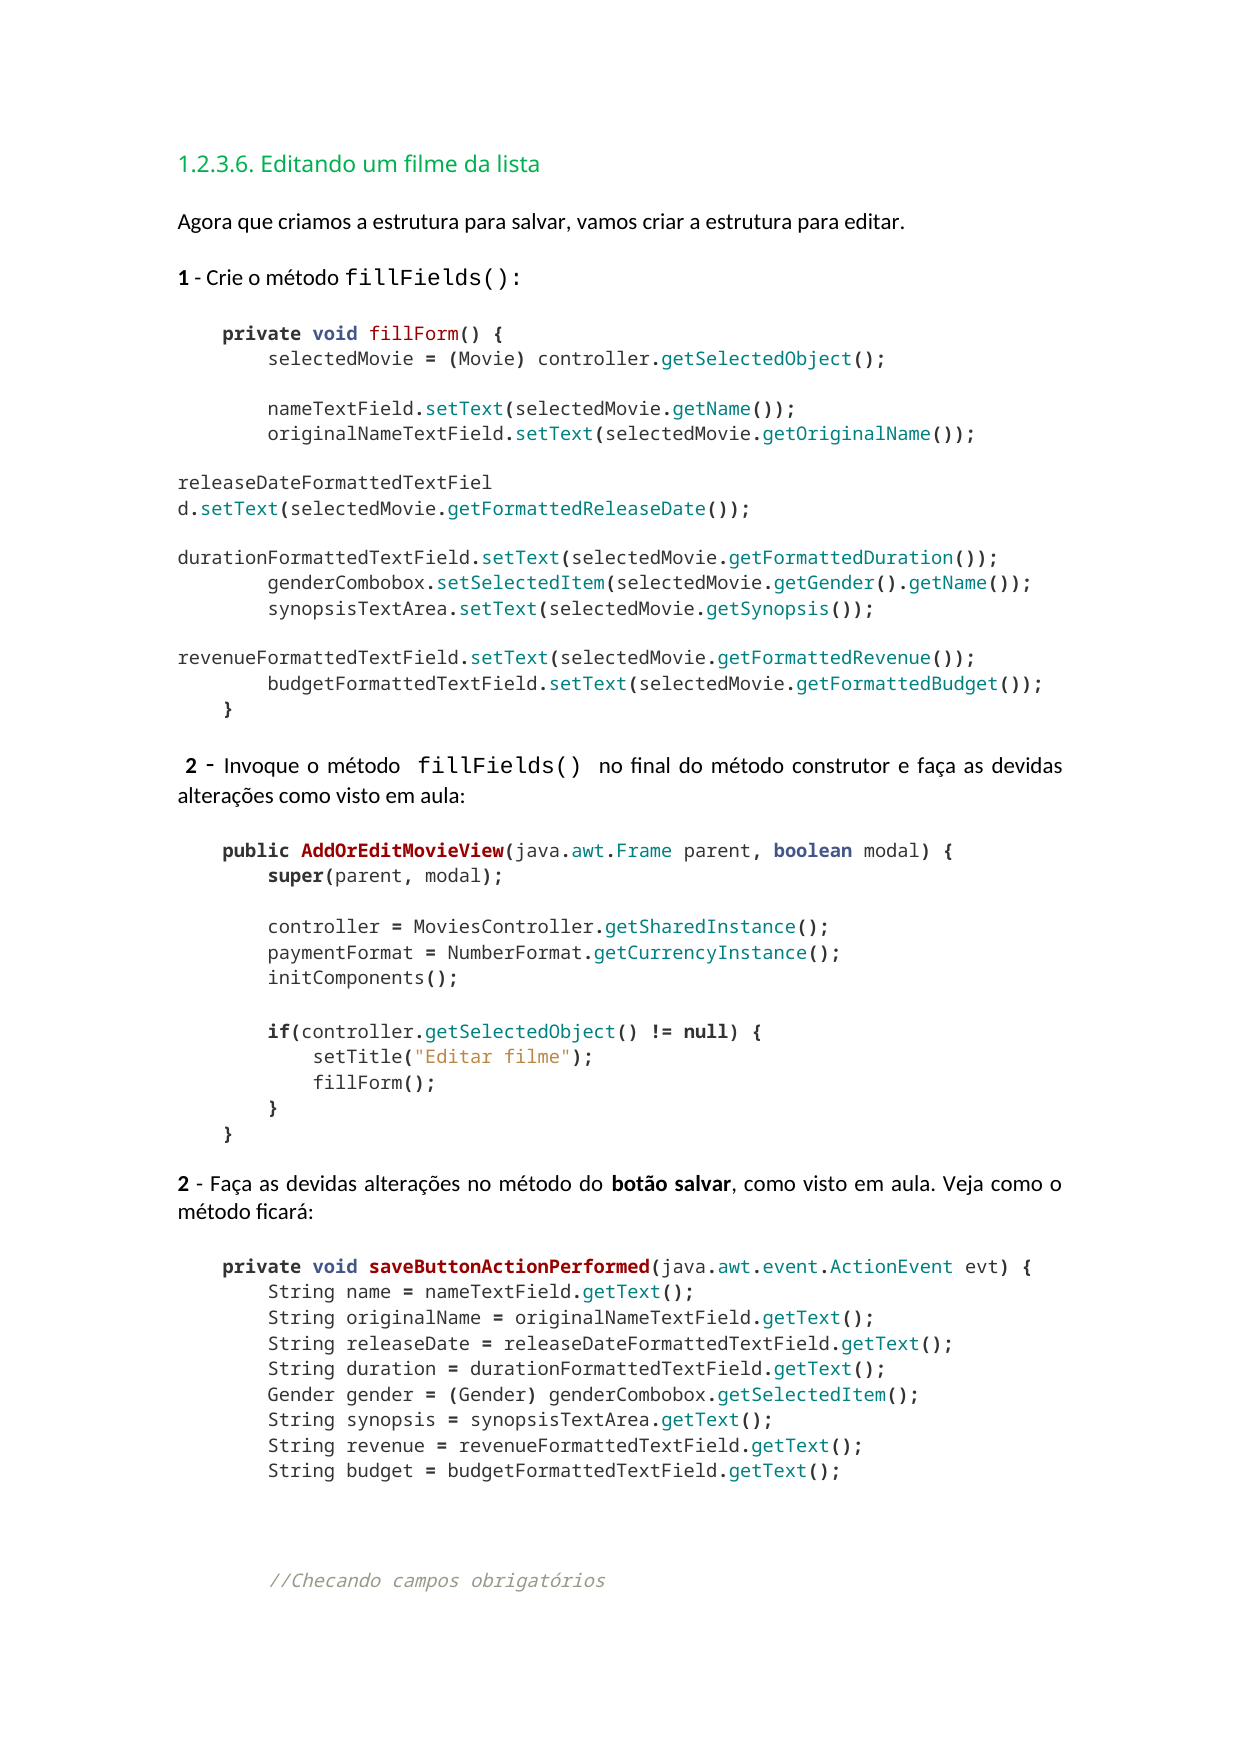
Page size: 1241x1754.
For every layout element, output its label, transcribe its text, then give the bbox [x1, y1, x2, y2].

subtitle 1.2.3.6. Editando um filme da lista [177, 148, 1063, 179]
text String duration = durationFormattedTextField.getText(); [177, 1355, 1063, 1381]
text releaseDateFormattedTextField.setText(selectedMovie.getFormattedReleaseDate()); [177, 446, 1063, 521]
text initComponents(); [177, 964, 1063, 990]
text super(parent, modal); [177, 862, 1063, 888]
text Agora que criamos a estrutura para salvar, vamos criar a estrutura para editar. [177, 207, 1063, 235]
text String releaseDate = releaseDateFormattedTextField.getText(); [177, 1330, 1063, 1355]
text } [177, 695, 1063, 721]
text private void fillForm() { [177, 320, 1063, 346]
text String name = nameTextField.getText(); [177, 1279, 1063, 1304]
text public AddOrEditMovieView(java.awt.Frame parent, boolean modal) { [177, 837, 1063, 862]
text controller = MoviesController.getSharedInstance(); [177, 913, 1063, 939]
text } [177, 1120, 1063, 1146]
text Gender gender = (Gender) genderCombobox.getSelectedItem(); [177, 1381, 1063, 1406]
text synopsisTextArea.setText(selectedMovie.getSynopsis()); [177, 595, 1063, 621]
text private void saveButtonActionPerformed(java.awt.event.ActionEvent evt) { [177, 1253, 1063, 1279]
text setTitle("Editar filme"); [177, 1043, 1063, 1069]
text 2 - Faça as devidas alterações no método do botão salvar, como visto em aula. Veja como o método ficará: [177, 1169, 1063, 1225]
text durationFormattedTextField.setText(selectedMovie.getFormattedDuration()); [177, 521, 1063, 570]
text if(controller.getSelectedObject() != null) { [177, 1018, 1063, 1043]
text genderCombobox.setSelectedItem(selectedMovie.getGender().getName()); [177, 570, 1063, 595]
text originalNameTextField.setText(selectedMovie.getOriginalName()); [177, 420, 1063, 446]
text 2 - Invoque o método fillFields() no final do método construtor e faça as devidas alterações como visto em aula: [177, 746, 1063, 809]
text selectedMovie = (Movie) controller.getSelectedObject(); [177, 346, 1063, 371]
text String budget = budgetFormattedTextField.getText(); [177, 1457, 1063, 1483]
text String synopsis = synopsisTextArea.getText(); [177, 1406, 1063, 1432]
text nameTextField.setText(selectedMovie.getName()); [177, 395, 1063, 420]
text String revenue = revenueFormattedTextField.getText(); [177, 1432, 1063, 1457]
text //Checando campos obrigatórios [177, 1567, 1063, 1593]
text revenueFormattedTextField.setText(selectedMovie.getFormattedRevenue()); [177, 621, 1063, 670]
text budgetFormattedTextField.setText(selectedMovie.getFormattedBudget()); [177, 670, 1063, 695]
text fillForm(); [177, 1069, 1063, 1094]
text String originalName = originalNameTextField.getText(); [177, 1304, 1063, 1330]
text paymentFormat = NumberFormat.getCurrencyInstance(); [177, 939, 1063, 964]
text 1 - Crie o método fillFields(): [177, 263, 1063, 292]
text } [177, 1094, 1063, 1120]
